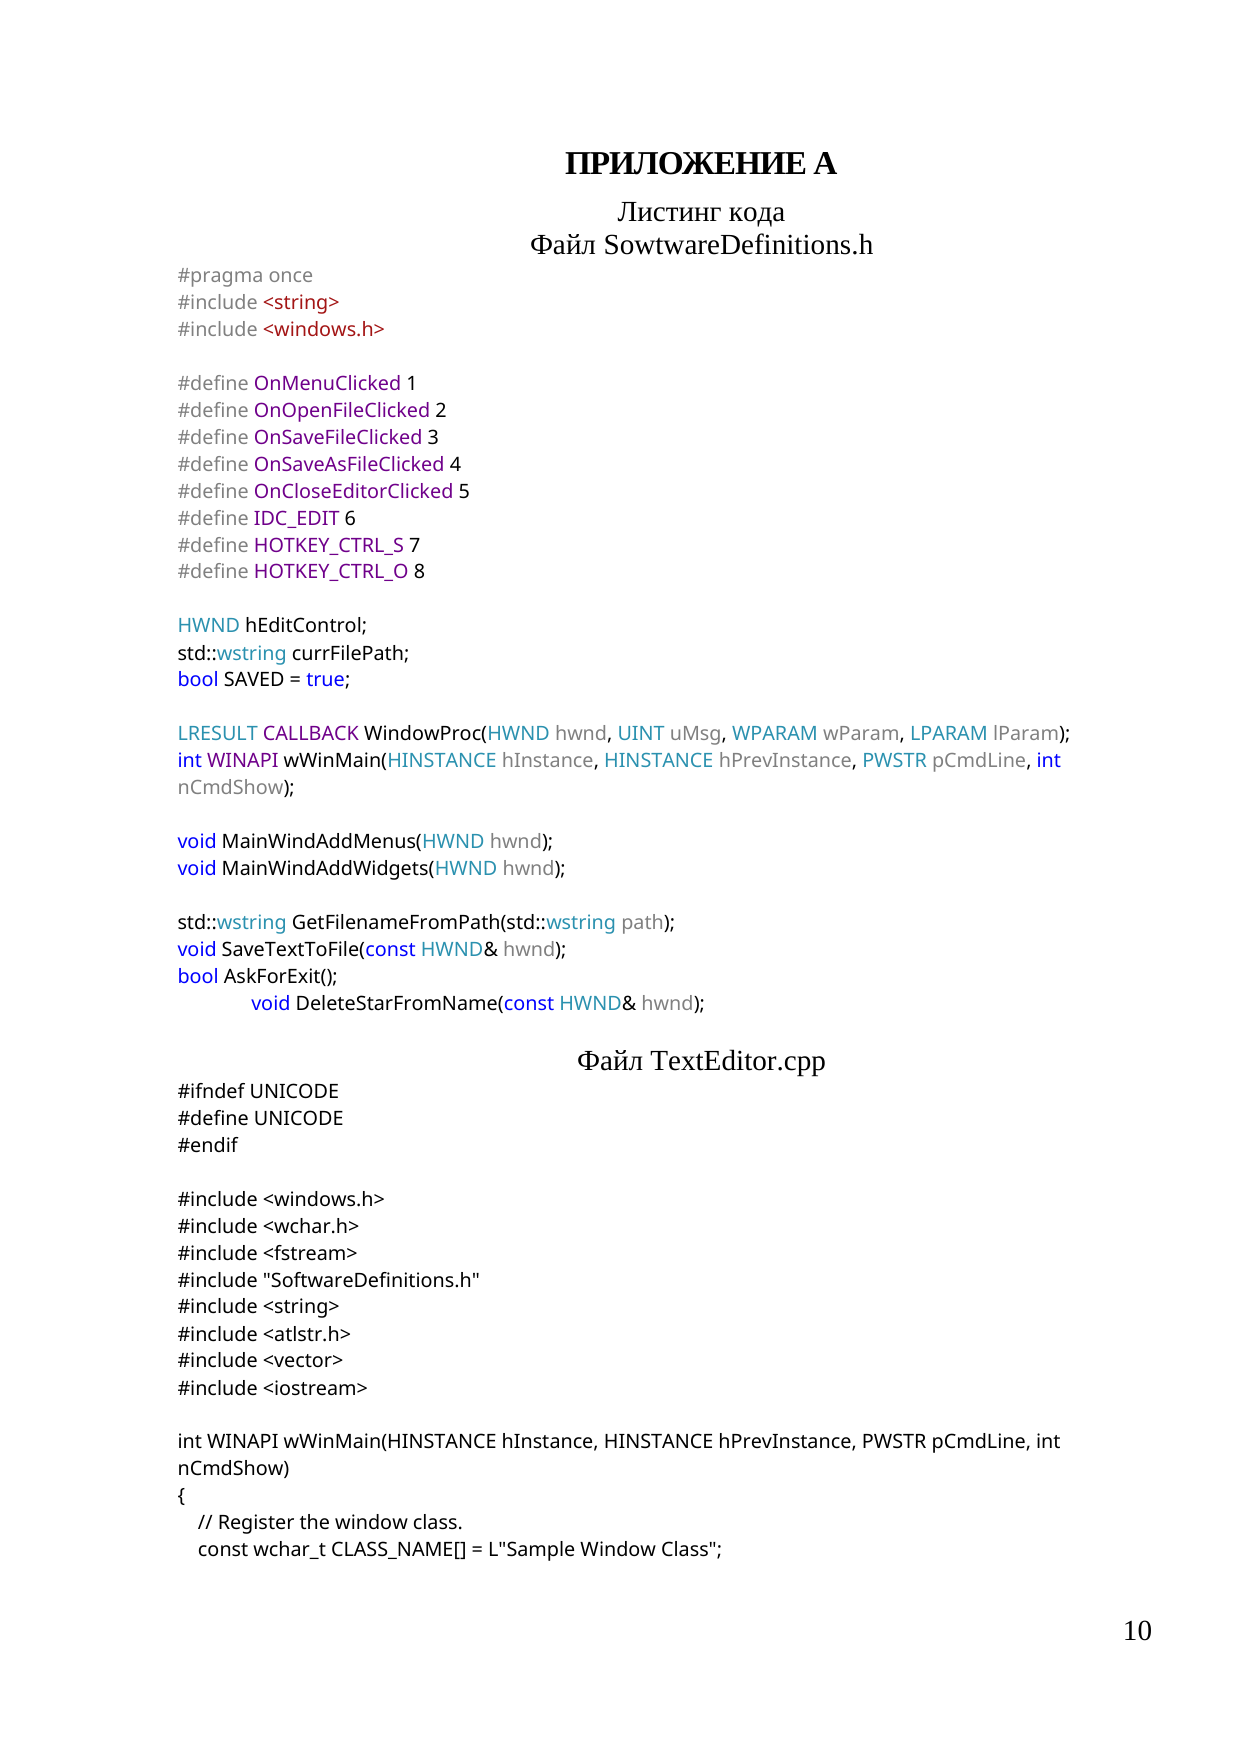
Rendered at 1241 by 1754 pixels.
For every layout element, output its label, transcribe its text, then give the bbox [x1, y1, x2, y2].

text #define HOTKEY_CTRL_O 8 [177, 558, 1152, 585]
text std::wstring currFilePath; [177, 639, 1152, 666]
text int WINAPI wWinMain(HINSTANCE hInstance, HINSTANCE hPrevInstance, PWSTR pCmdLine, int nCmdShow) [177, 1428, 1152, 1482]
text Файл SowtwareDefinitions.h [177, 227, 1152, 261]
text std::wstring GetFilenameFromPath(std::wstring path); [177, 908, 1152, 936]
text #include <iostream> [177, 1374, 1152, 1401]
text #include <windows.h> [177, 315, 1152, 342]
text #define IDC_EDIT 6 [177, 504, 1152, 531]
text void MainWindAddMenus(HWND hwnd); [177, 828, 1152, 854]
text Листинг кода [177, 194, 1152, 227]
text ПРИЛОЖЕНИЕ А [251, 143, 1152, 181]
text #ifndef UNICODE [177, 1077, 1152, 1104]
text int WINAPI wWinMain(HINSTANCE hInstance, HINSTANCE hPrevInstance, PWSTR pCmdLine, int nCmdShow); [177, 747, 1152, 801]
text const wchar_t CLASS_NAME[] = L"Sample Window Class"; [177, 1536, 1152, 1563]
text #define HOTKEY_CTRL_S 7 [177, 531, 1152, 558]
text #define OnCloseEditorClicked 5 [177, 477, 1152, 504]
text #include <wchar.h> [177, 1212, 1152, 1239]
text LRESULT CALLBACK WindowProc(HWND hwnd, UINT uMsg, WPARAM wParam, LPARAM lParam); [177, 720, 1152, 747]
text void MainWindAddWidgets(HWND hwnd); [177, 854, 1152, 882]
text #include <windows.h> [177, 1185, 1152, 1212]
text #define OnSaveFileClicked 3 [177, 423, 1152, 450]
text void DeleteStarFromName(const HWND& hwnd); [177, 989, 1152, 1016]
text #pragma once [177, 261, 1152, 288]
text #include "SoftwareDefinitions.h" [177, 1266, 1152, 1293]
text #include <fstream> [177, 1239, 1152, 1266]
text bool AskForExit(); [177, 962, 1152, 989]
text { [177, 1482, 1152, 1509]
text #include <atlstr.h> [177, 1320, 1152, 1347]
text void SaveTextToFile(const HWND& hwnd); [177, 936, 1152, 962]
text HWND hEditControl; [177, 612, 1152, 639]
text #define UNICODE [177, 1104, 1152, 1131]
text #endif [177, 1131, 1152, 1158]
text Файл TextEditor.cpp [177, 1043, 1152, 1077]
text #define OnSaveAsFileClicked 4 [177, 450, 1152, 477]
text bool SAVED = true; [177, 666, 1152, 693]
text #include <vector> [177, 1347, 1152, 1374]
text #include <string> [177, 1293, 1152, 1320]
text // Register the window class. [177, 1509, 1152, 1536]
text #include <string> [177, 288, 1152, 315]
text #define OnMenuClicked 1 [177, 369, 1152, 396]
text #define OnOpenFileClicked 2 [177, 396, 1152, 423]
